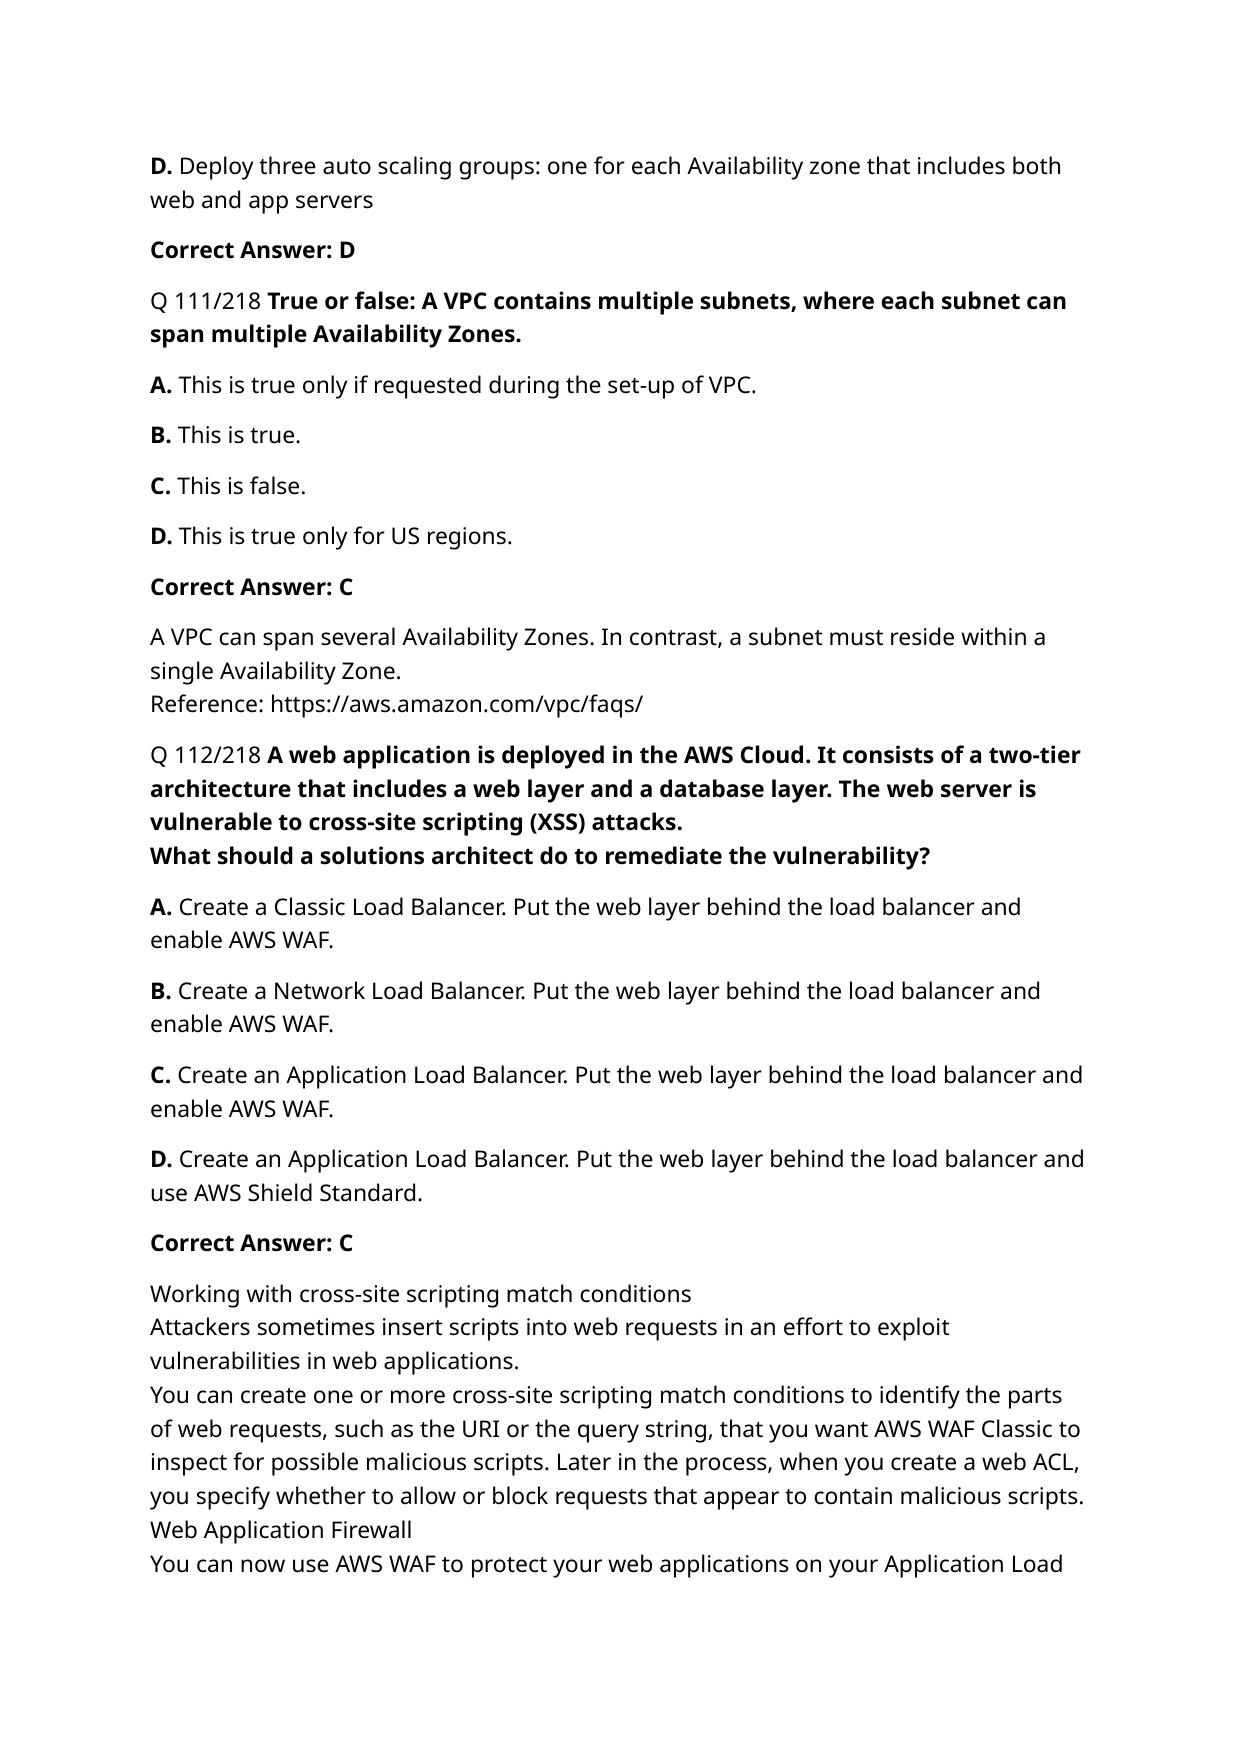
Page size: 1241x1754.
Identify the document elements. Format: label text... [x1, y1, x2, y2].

text D. Create an Application Load Balancer. Put the web layer behind the load balancer and use AWS Shield Standard. [150, 1143, 1090, 1208]
text A. This is true only if requested during the set-up of VPC. [150, 369, 1090, 400]
text D. This is true only for US regions. [150, 520, 1090, 551]
text Q 111/218 True or false: A VPC contains multiple subnets, where each subnet can span multiple Availability Zones. [150, 284, 1090, 349]
text A VPC can span several Availability Zones. In contrast, a subnet must reside within a single Availability Zone. Reference: https://aws.amazon.com/vpc/faqs/ [150, 621, 1090, 719]
text Correct Answer: D [150, 234, 1090, 265]
text D. Deploy three auto scaling groups: one for each Availability zone that includes both web and app servers [150, 150, 1090, 215]
text Q 112/218 A web application is deployed in the AWS Cloud. It consists of a two-tier architecture that includes a web layer and a database layer. The web server is vulnerable to cross-site scripting (XSS) attacks. What should a solutions architect do to remediate the vulnerability? [150, 739, 1090, 871]
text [150, 1277, 1090, 1579]
text B. This is true. [150, 419, 1090, 450]
text C. This is false. [150, 469, 1090, 501]
text Correct Answer: C [150, 570, 1090, 602]
text A. Create a Classic Load Balancer. Put the web layer behind the load balancer and enable AWS WAF. [150, 890, 1090, 955]
text C. Create an Application Load Balancer. Put the web layer behind the load balancer and enable AWS WAF. [150, 1059, 1090, 1124]
text B. Create a Network Load Balancer. Put the web layer behind the load balancer and enable AWS WAF. [150, 974, 1090, 1039]
text Correct Answer: C [150, 1227, 1090, 1258]
